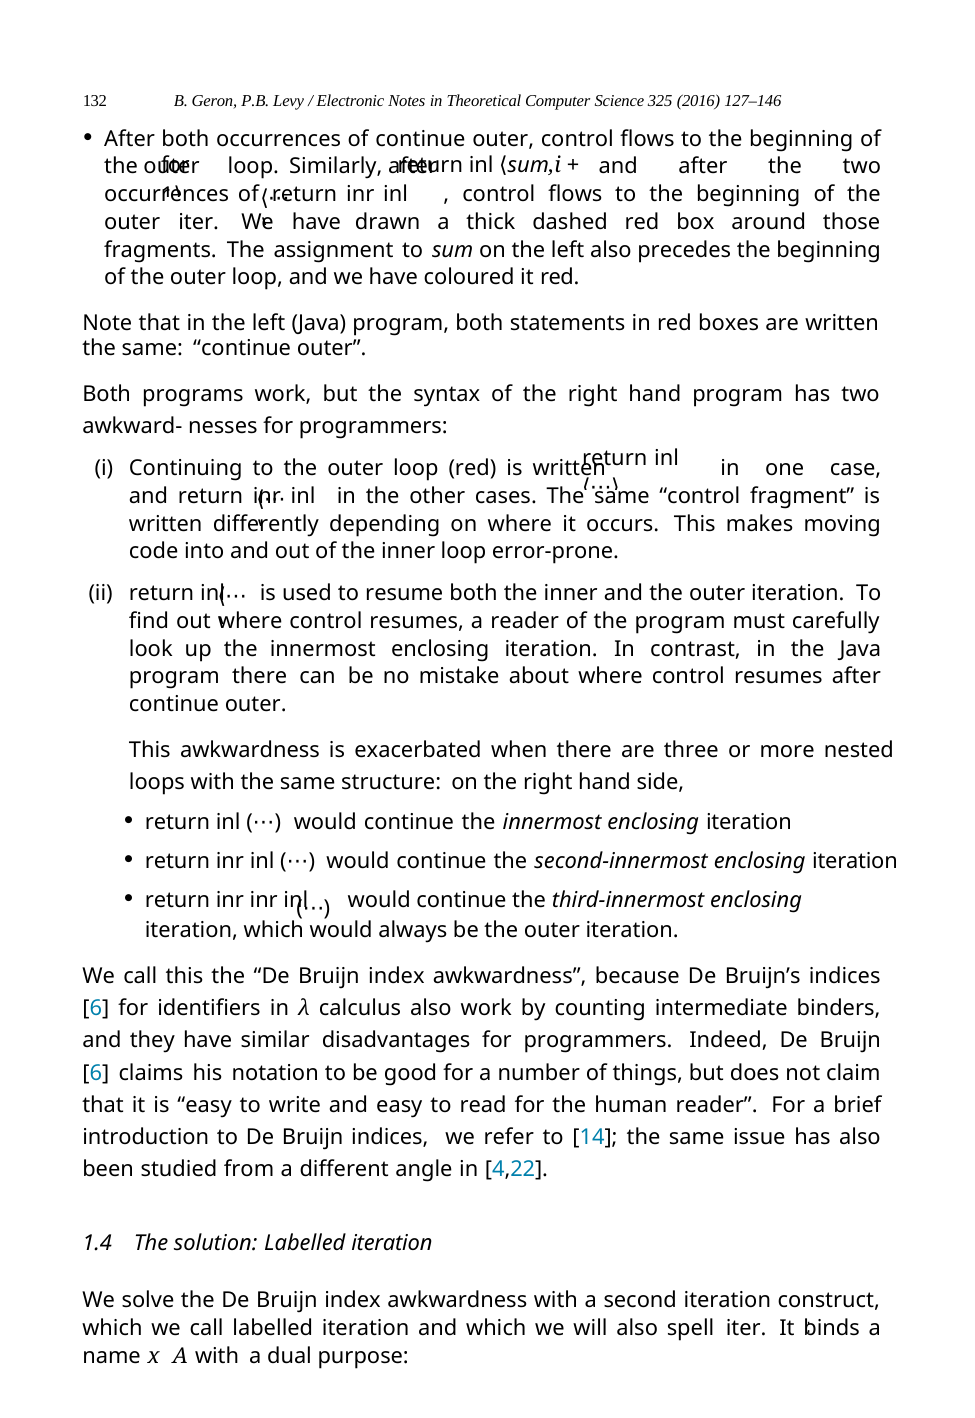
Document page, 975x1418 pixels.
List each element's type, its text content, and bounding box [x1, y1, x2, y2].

list return inr inl (⋯) would continue the second-innermost enclosing iteration [124, 845, 910, 875]
list After both occurrences of continue outer, control flows to the beginning of the outer loop. Similarly, after and after the two occurrences of return inr inl , control flows to the beginning of the outer iter. We have drawn a thick dashed red box around those fragments. The assignment to sum on the left also precedes the beginning of the outer loop, and we have coloured it red. [84, 124, 881, 290]
text Both programs work, but the syntax of the right hand program has two awkward- nesses for programmers: [82, 378, 881, 439]
list The solution: Labelled iteration [82, 1227, 910, 1256]
text We call this the “De Bruijn index awkwardness”, because De Bruijn’s indices [6] for identifiers in λ calculus also work by counting intermediate binders, and they have similar disadvantages for programmers. Indeed, De Bruijn [6] claims his notation to be good for a number of things, but does not claim that it is “easy to write and easy to read for the human reader”. For a brief introduction to De Bruijn indices, we refer to [14]; the same issue has also been studied from a different angle in [4,22]. [82, 960, 881, 1182]
list return inr inr inl would continue the third-innermost enclosing iteration, which would always be the outer iteration. [124, 884, 881, 944]
list return inl is used to resume both the inner and the outer iteration. To find out where control resumes, a reader of the program must carefully look up the innermost enclosing iteration. In contrast, in the Java program there can be no mistake about where control resumes after continue outer. [88, 578, 881, 717]
text Note that in the left (Java) program, both statements in red boxes are written the same: “continue outer”. [82, 309, 881, 362]
text This awkwardness is exacerbated when there are three or more nested loops with the same structure: on the right hand side, [129, 733, 910, 795]
text We solve the De Bruijn index awkwardness with a second iteration construct, which we call labelled iteration and which we will also spell iter. It binds a name x A with a dual purpose: [82, 1285, 881, 1370]
list Continuing to the outer loop (red) is written in one case, and return inr inl in the other cases. The same “control fragment” is written differently depending on where it occurs. This makes moving code into and out of the inner loop error-prone. [94, 453, 881, 564]
list return inl (⋯) would continue the innermost enclosing iteration [124, 806, 910, 836]
